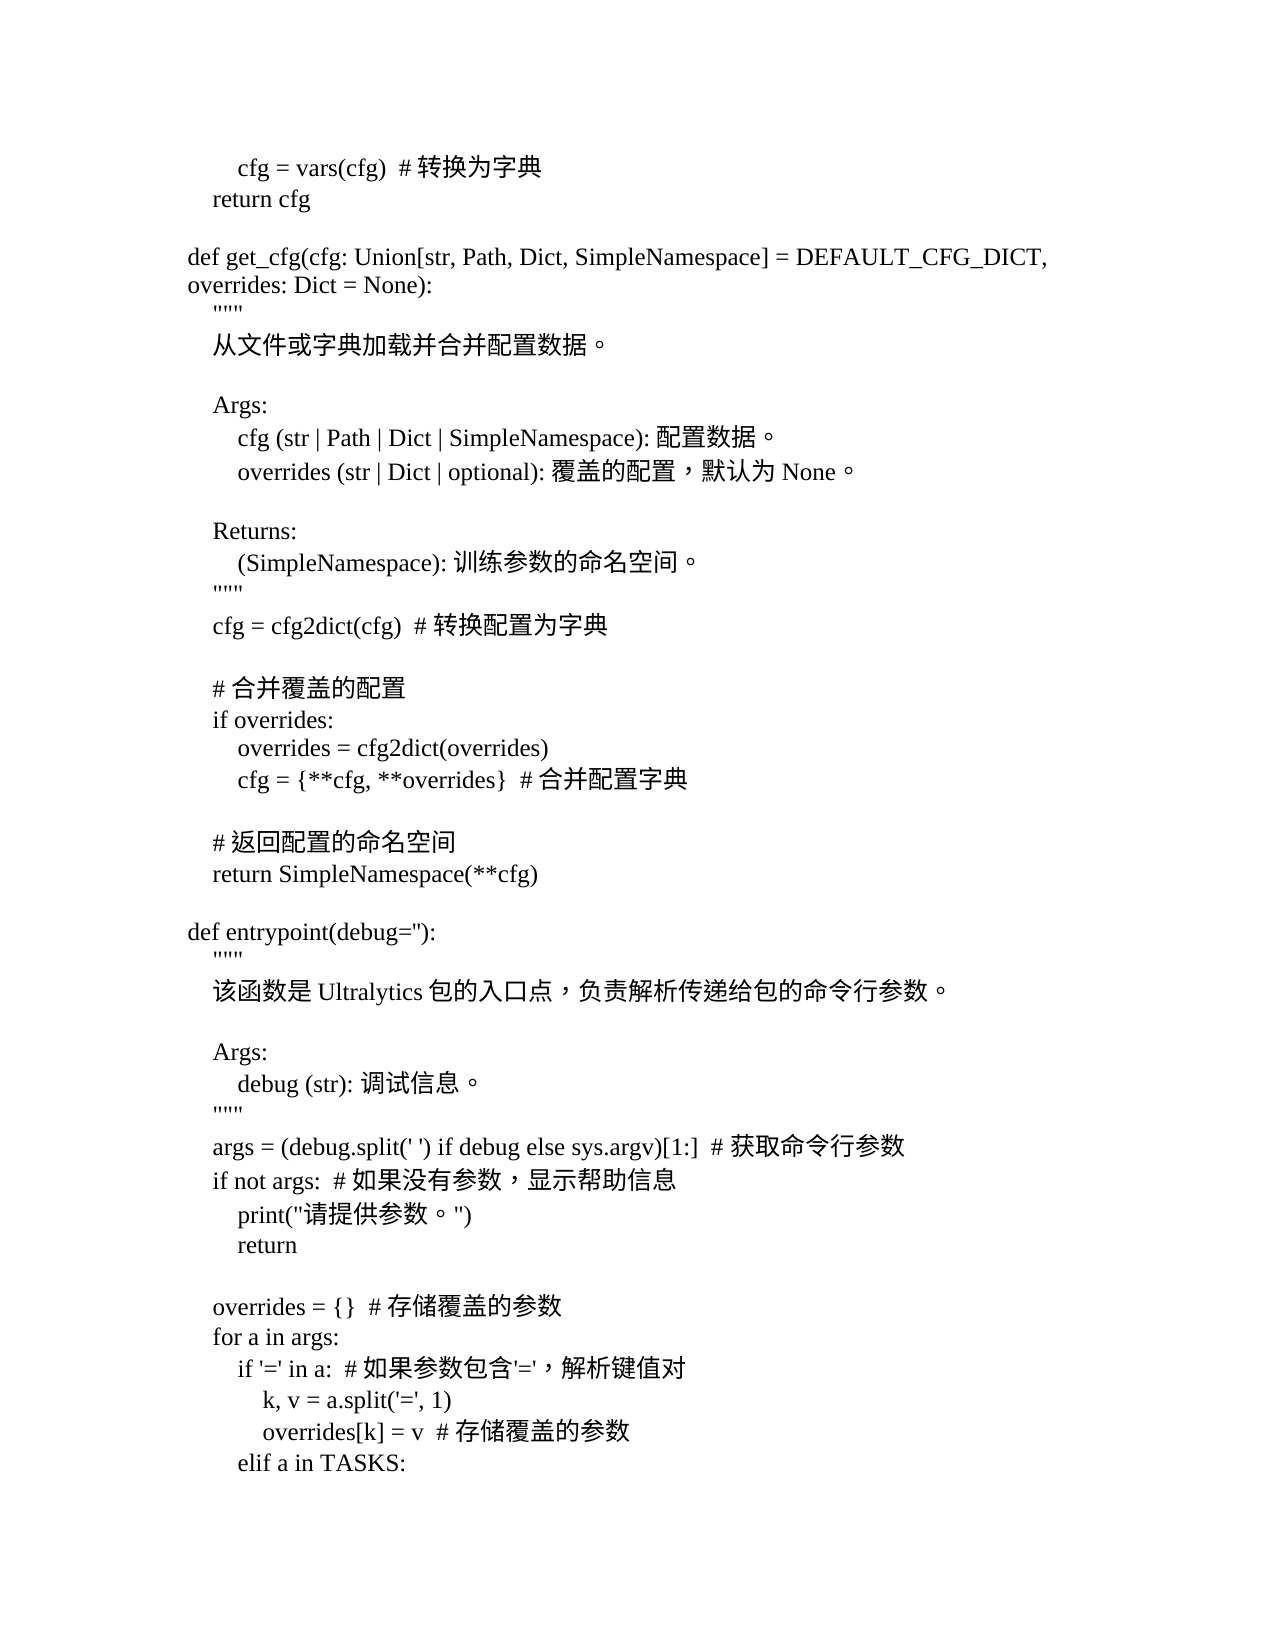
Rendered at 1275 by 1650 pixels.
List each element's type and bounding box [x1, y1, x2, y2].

text [187, 150, 1087, 1477]
